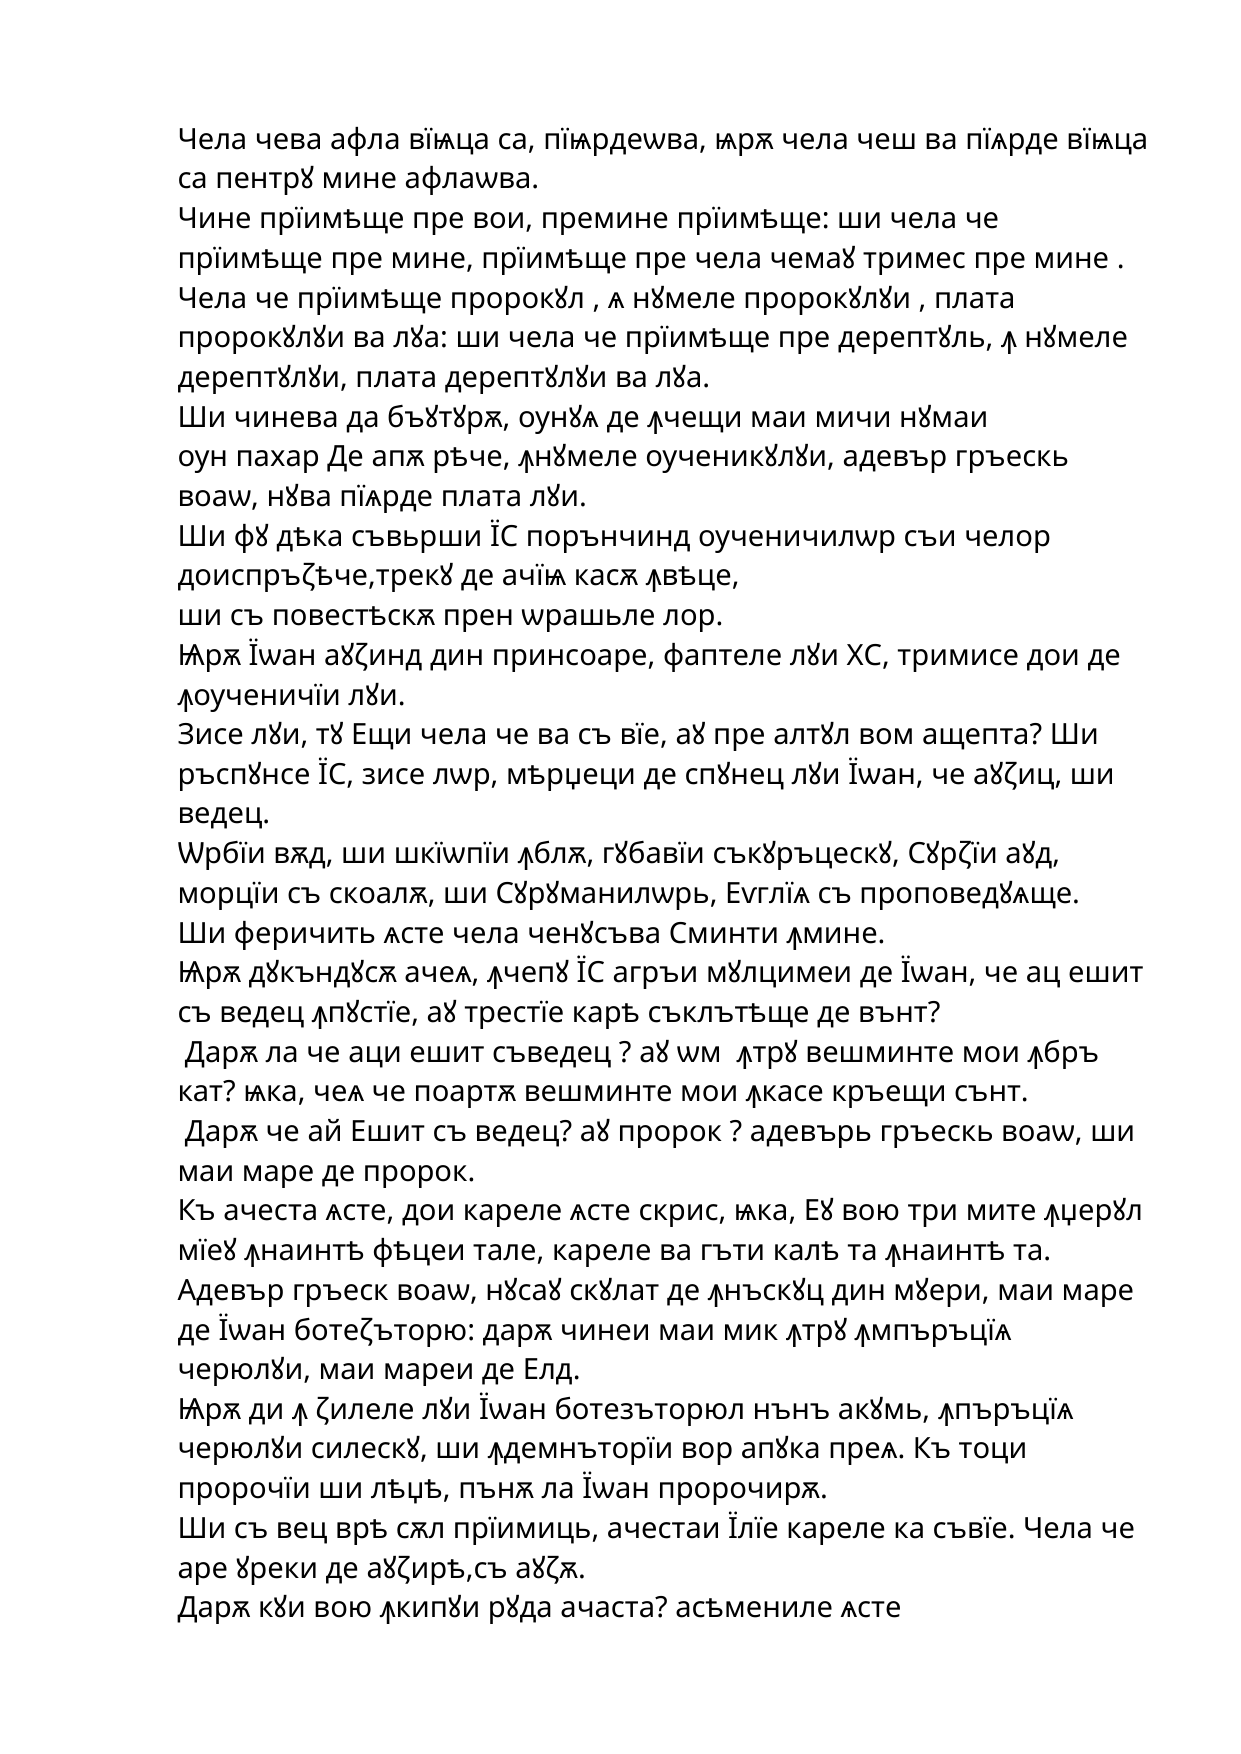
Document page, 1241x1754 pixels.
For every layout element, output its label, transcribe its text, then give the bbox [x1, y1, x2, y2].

text Ѡрбїи вѫд, ши шкїѡпїи ꙟблѫ, гꙋбавїи съкꙋръцескꙋ, Сꙋрζїи аꙋд, морцїи съ скоалѫ, ши Сꙋрꙋманилѡрь, Еѵглїѧ съ проповедꙋѧще. [177, 832, 1152, 912]
text Дарѫ кꙋи вою ꙟкипꙋи рꙋда ачаста? асѣмениле ѧсте [177, 1587, 1152, 1626]
text Ѩрѫ ди ꙟ ζилеле лꙋи Їѡан ботезъторюл нънъ акꙋмь, ꙟпъръцїѧ черюлꙋи силескꙋ, ши ꙟдемнъторїи вор апꙋка преѧ. Къ тоци пророчїи ши лѣџѣ, пънѫ ла Їѡан пророчирѫ. [177, 1388, 1152, 1507]
text Ши чинева да бъꙋтꙋрѫ, ѹнꙋѧ де ꙟчещи маи мичи нꙋмаи [177, 396, 1152, 436]
text Адевър гръеск воаѡ, нꙋсаꙋ скꙋлат де ꙟнъскꙋц дин мꙋери, маи маре де Їѡан ботеζъторю: дарѫ чинеи маи мик ꙟтрꙋ ꙟмпъръцїѧ [177, 1269, 1152, 1348]
text Ѩрѫ Їѡан аꙋζинд дин принсоаре, фаптеле лꙋи ΧС, тримисе дои де ꙟѹченичїи лꙋи. [177, 634, 1152, 713]
text черюлꙋи, маи мареи де Елд. [177, 1348, 1152, 1388]
text ши съ повестѣскѫ прен ѡрашьле лор. [177, 594, 1152, 634]
text Ши фꙋ дѣка съвьрши ЇС пoрънчинд ѹченичилѡр съи челор доиспръζѣче,трекꙋ де ачїѩ касѫ ꙟвѣце, [177, 515, 1152, 594]
text Чела че прїимѣще пророкꙋл , ѧ нꙋмеле пророкꙋлꙋи , плата пророкꙋлꙋи ва лꙋа: ши чела че прїимѣще пре дерептꙋль, ꙟ нꙋмеле дерептꙋлꙋи, плата дерептꙋлꙋи ва лꙋа. [177, 277, 1152, 396]
text Чела чева афла вїѩца са, пїѩрдеѡва, ѩрѫ чела чеш ва пїѧрде вїѩца са пентрꙋ мине афлаѡва. [177, 118, 1152, 197]
text ѹн пахар Де апѫ рѣче, ꙟнꙋмеле ѹченикꙋлꙋи, адевър гръескь воаѡ, нꙋва пїѧрде плата лꙋи. [177, 436, 1152, 515]
text Чине прїимѣще пре вои, премине прїимѣще: ши чела че прїимѣще пре мине, прїимѣще пре чела чемаꙋ тримес пре мине . [177, 197, 1152, 277]
text Ши феричить ѧсте чела ченꙋсъва Сминти ꙟмине. [177, 912, 1152, 952]
text Ѩрѫ дꙋкъндꙋсѫ ачеѧ, ꙟчепꙋ ЇС агръи мꙋлцимеи де Їѡан, че ац ешит съ ведец ꙟпꙋстїе, аꙋ трестїе карѣ съклътѣще де вънт? [177, 952, 1152, 1031]
text Ши съ вец врѣ сѫл прїимиць, ачестаи Їлїе кареле ка съвїе. Чела че аре ꙋреки де аꙋζирѣ,съ аꙋζѫ. [177, 1507, 1152, 1587]
text Къ ачеста ѧсте, дои кареле ѧсте скрис, ѩка, Еꙋ вою три мите ꙟџерꙋл мїеꙋ ꙟнаинтѣ фѣцеи тале, кареле ва гъти калѣ та ꙟнаинтѣ та. [177, 1190, 1152, 1269]
text Дарѫ ла че аци ешит съведец ? аꙋ ѡм ꙟтрꙋ вешминте мои ꙟбръ кат? ѩка, чеѧ че поартѫ вешминте мои ꙟкасе кръещи сънт. [177, 1031, 1152, 1110]
text Зисе лꙋи, тꙋ Ещи чела че ва съ вїе, аꙋ пре алтꙋл вом ащепта? Ши ръспꙋнсе ЇС, зисе лѡр, мѣрџеци де спꙋнец лꙋи Їѡан, че аꙋζиц, ши ведец. [177, 713, 1152, 832]
text Дарѫ че ай Ешит съ ведец? аꙋ пророк ? адевърь гръескь воаѡ, ши маи маре де пророк. [177, 1110, 1152, 1190]
